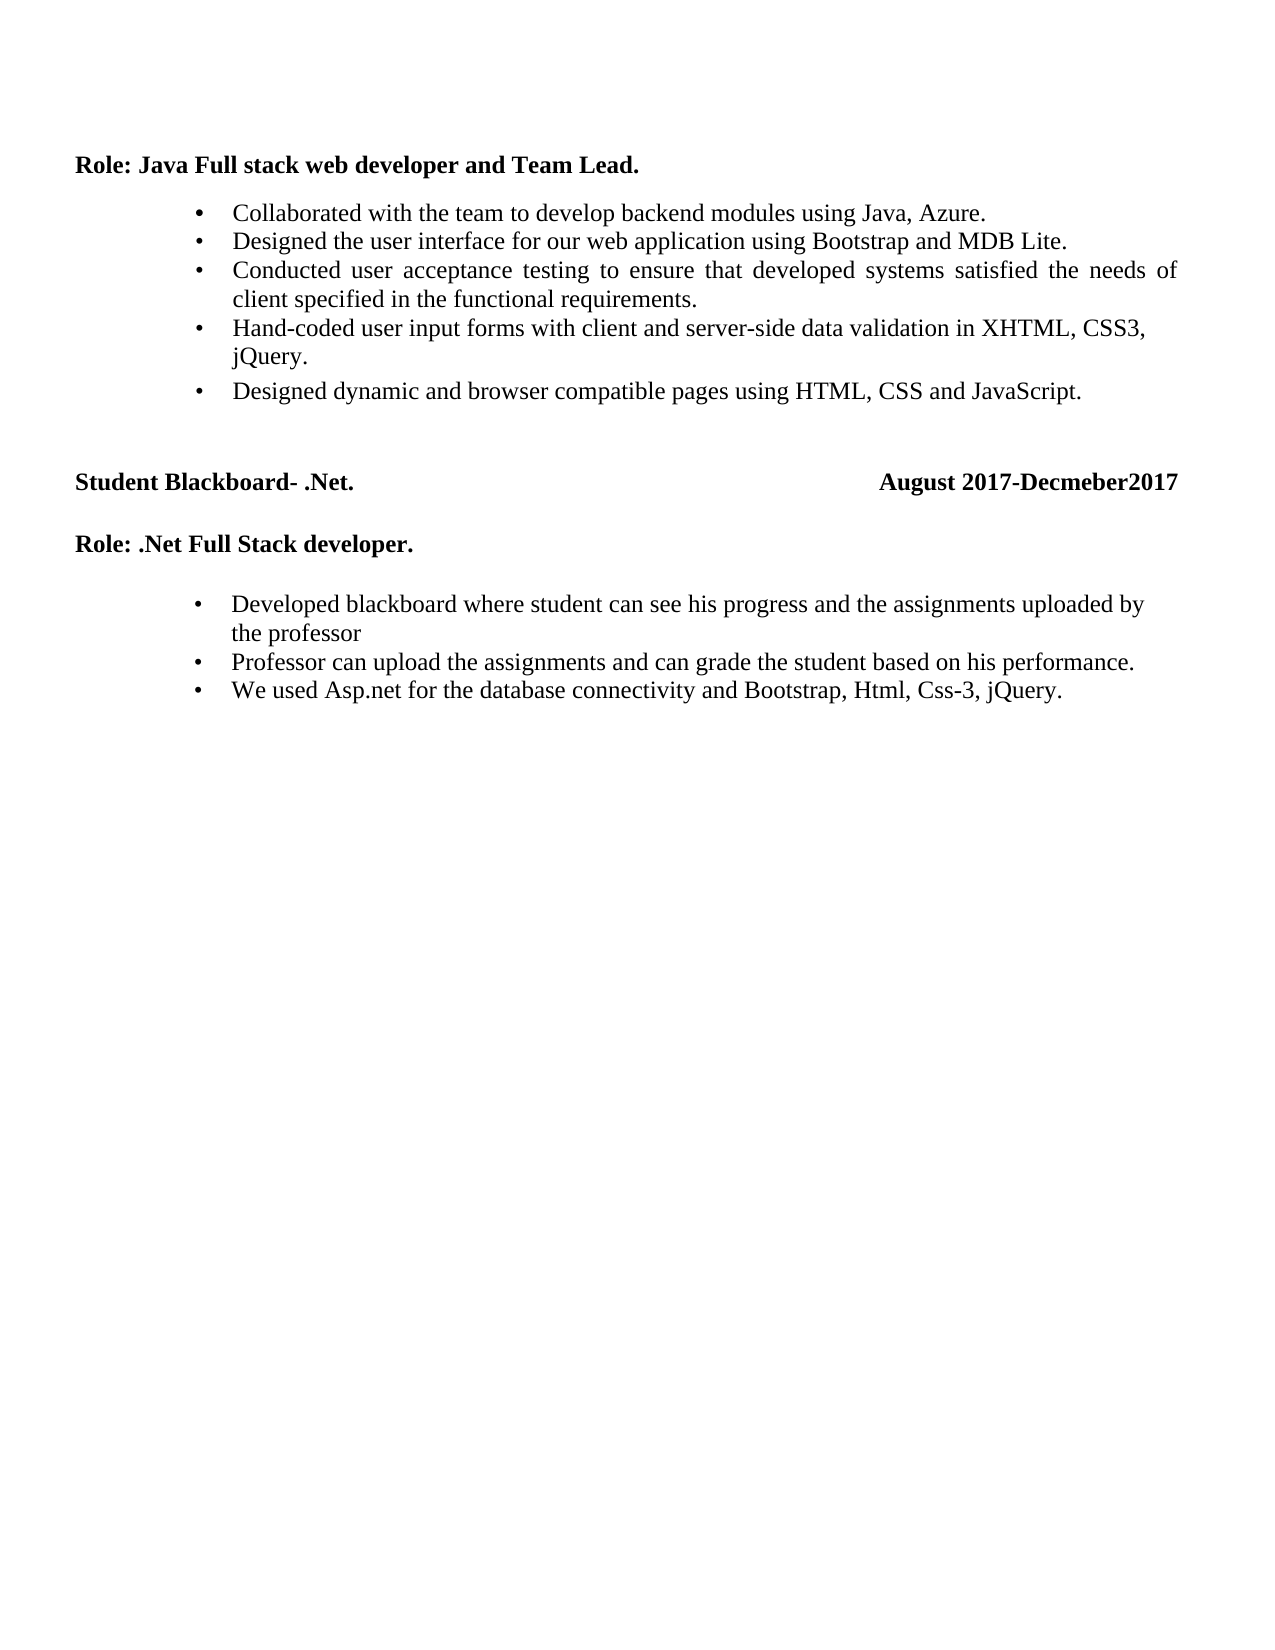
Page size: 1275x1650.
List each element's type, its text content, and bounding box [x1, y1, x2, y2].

list Developed blackboard where student can see his progress and the assignments uploaded by the professor [194, 589, 1179, 647]
text Student Blackboard- .Net. August 2017-Decmeber2017 [75, 467, 1179, 496]
text Role: .Net Full Stack developer. [75, 529, 1179, 558]
list Designed dynamic and browser compatible pages using HTML, CSS and JavaScript. [195, 376, 1179, 405]
list Hand-coded user input forms with client and server-side data validation in XHTML, CSS3, jQuery. [195, 313, 1179, 370]
list Conducted user acceptance testing to ensure that developed systems satisfied the needs of client specified in the functional requirements. [195, 255, 1179, 313]
text Role: Java Full stack web developer and Team Lead. [75, 150, 1179, 179]
list We used Asp.net for the database connectivity and Bootstrap, Html, Css-3, jQuery. [194, 675, 1179, 704]
list Collaborated with the team to develop backend modules using Java, Azure. [195, 198, 1179, 226]
list Professor can upload the assignments and can grade the student based on his performance. [194, 647, 1179, 675]
list Designed the user interface for our web application using Bootstrap and MDB Lite. [195, 226, 1179, 255]
